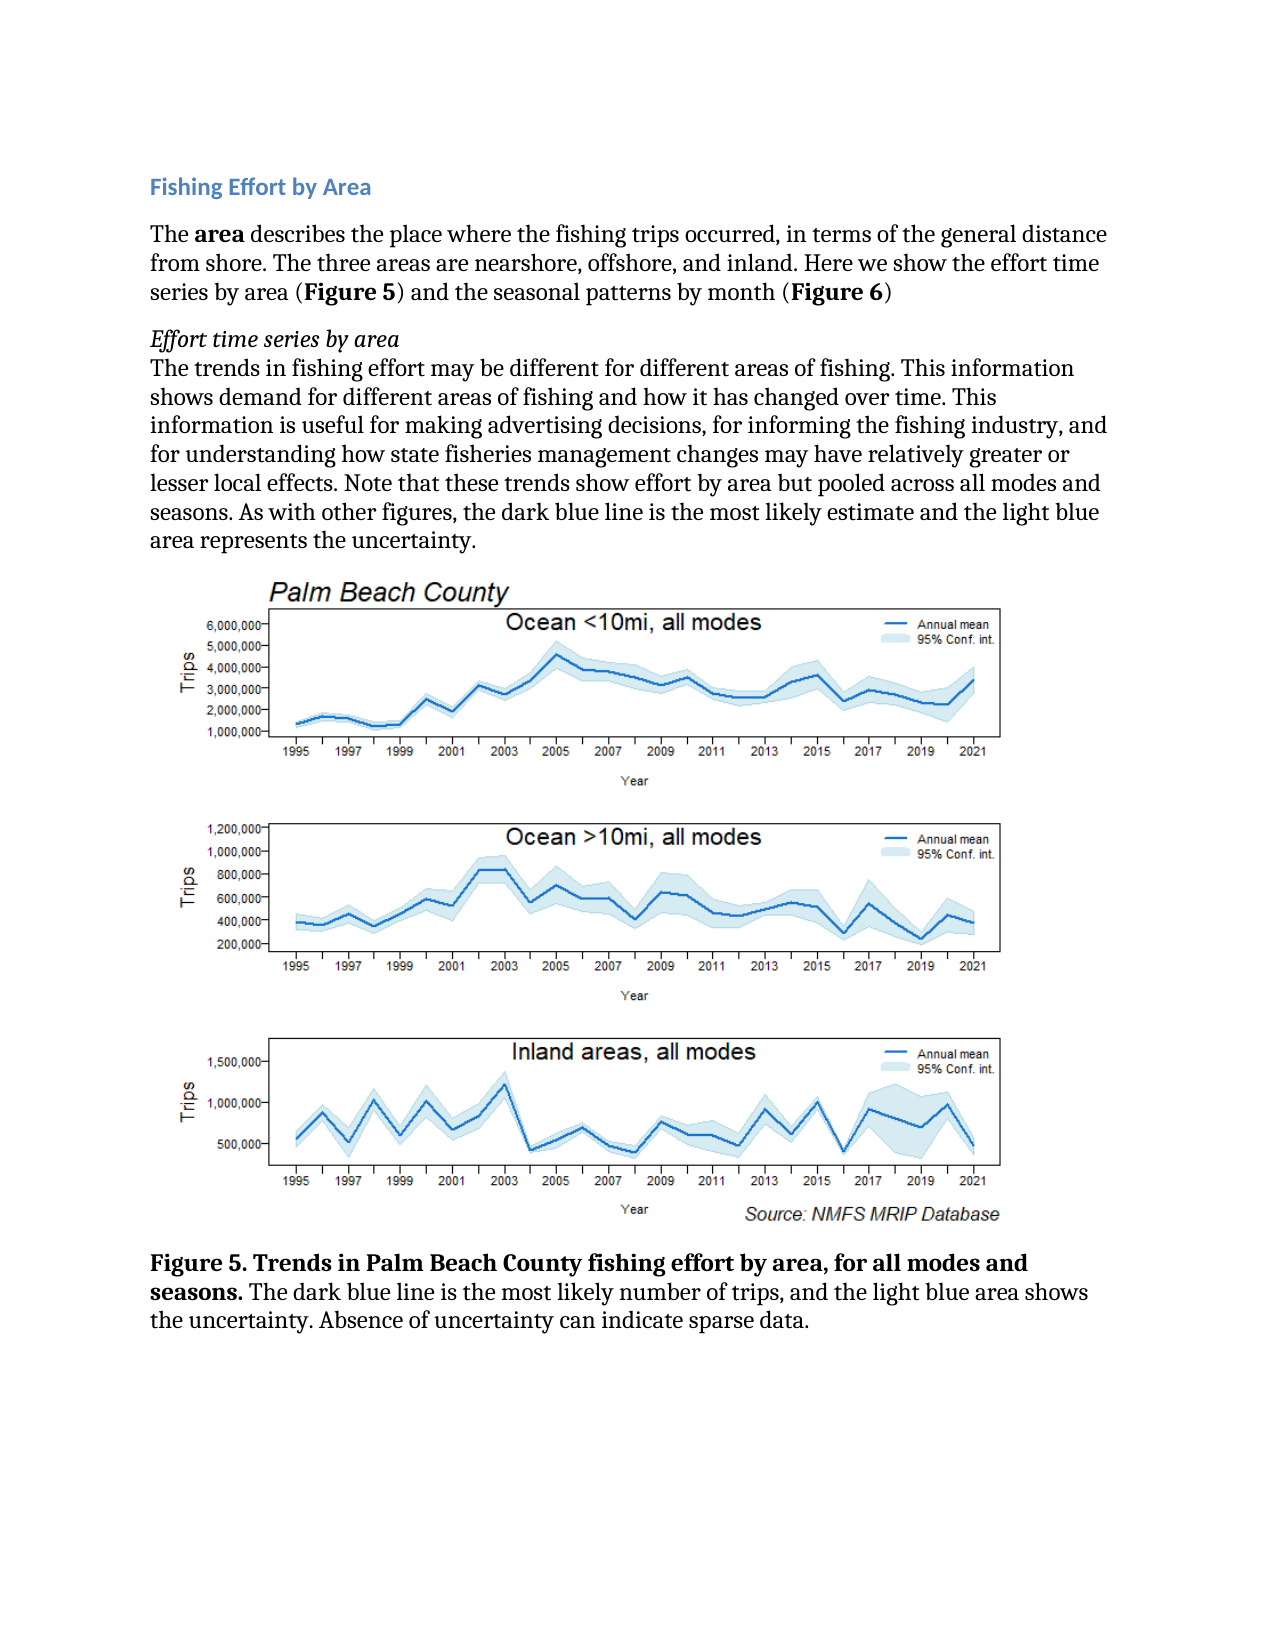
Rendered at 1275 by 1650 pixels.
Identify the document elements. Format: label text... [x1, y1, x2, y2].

picture [168, 573, 1044, 1231]
text Figure 5. Trends in Palm Beach County fishing effort by area, for all modes and seasons. The dark blue line is the most likely number of trips, and the light blue area shows the uncertainty. Absence of uncertainty can indicate sparse data. [150, 1249, 1125, 1335]
text Effort time series by area The trends in fishing effort may be different for different areas of fishing. This information shows demand for different areas of fishing and how it has changed over time. This information is useful for making advertising decisions, for informing the fishing industry, and for understanding how state fisheries management changes may have relatively greater or lesser local effects. Note that these trends show effort by area but pooled across all modes and seasons. As with other figures, the dark blue line is the most likely estimate and the light blue area represents the uncertainty. [150, 325, 1125, 555]
subtitle Fishing Effort by Area [150, 171, 1125, 201]
text The area describes the place where the fishing trips occurred, in terms of the general distance from shore. The three areas are nearshore, offshore, and inland. Here we show the effort time series by area (Figure 5) and the seasonal patterns by month (Figure 6) [150, 220, 1125, 306]
